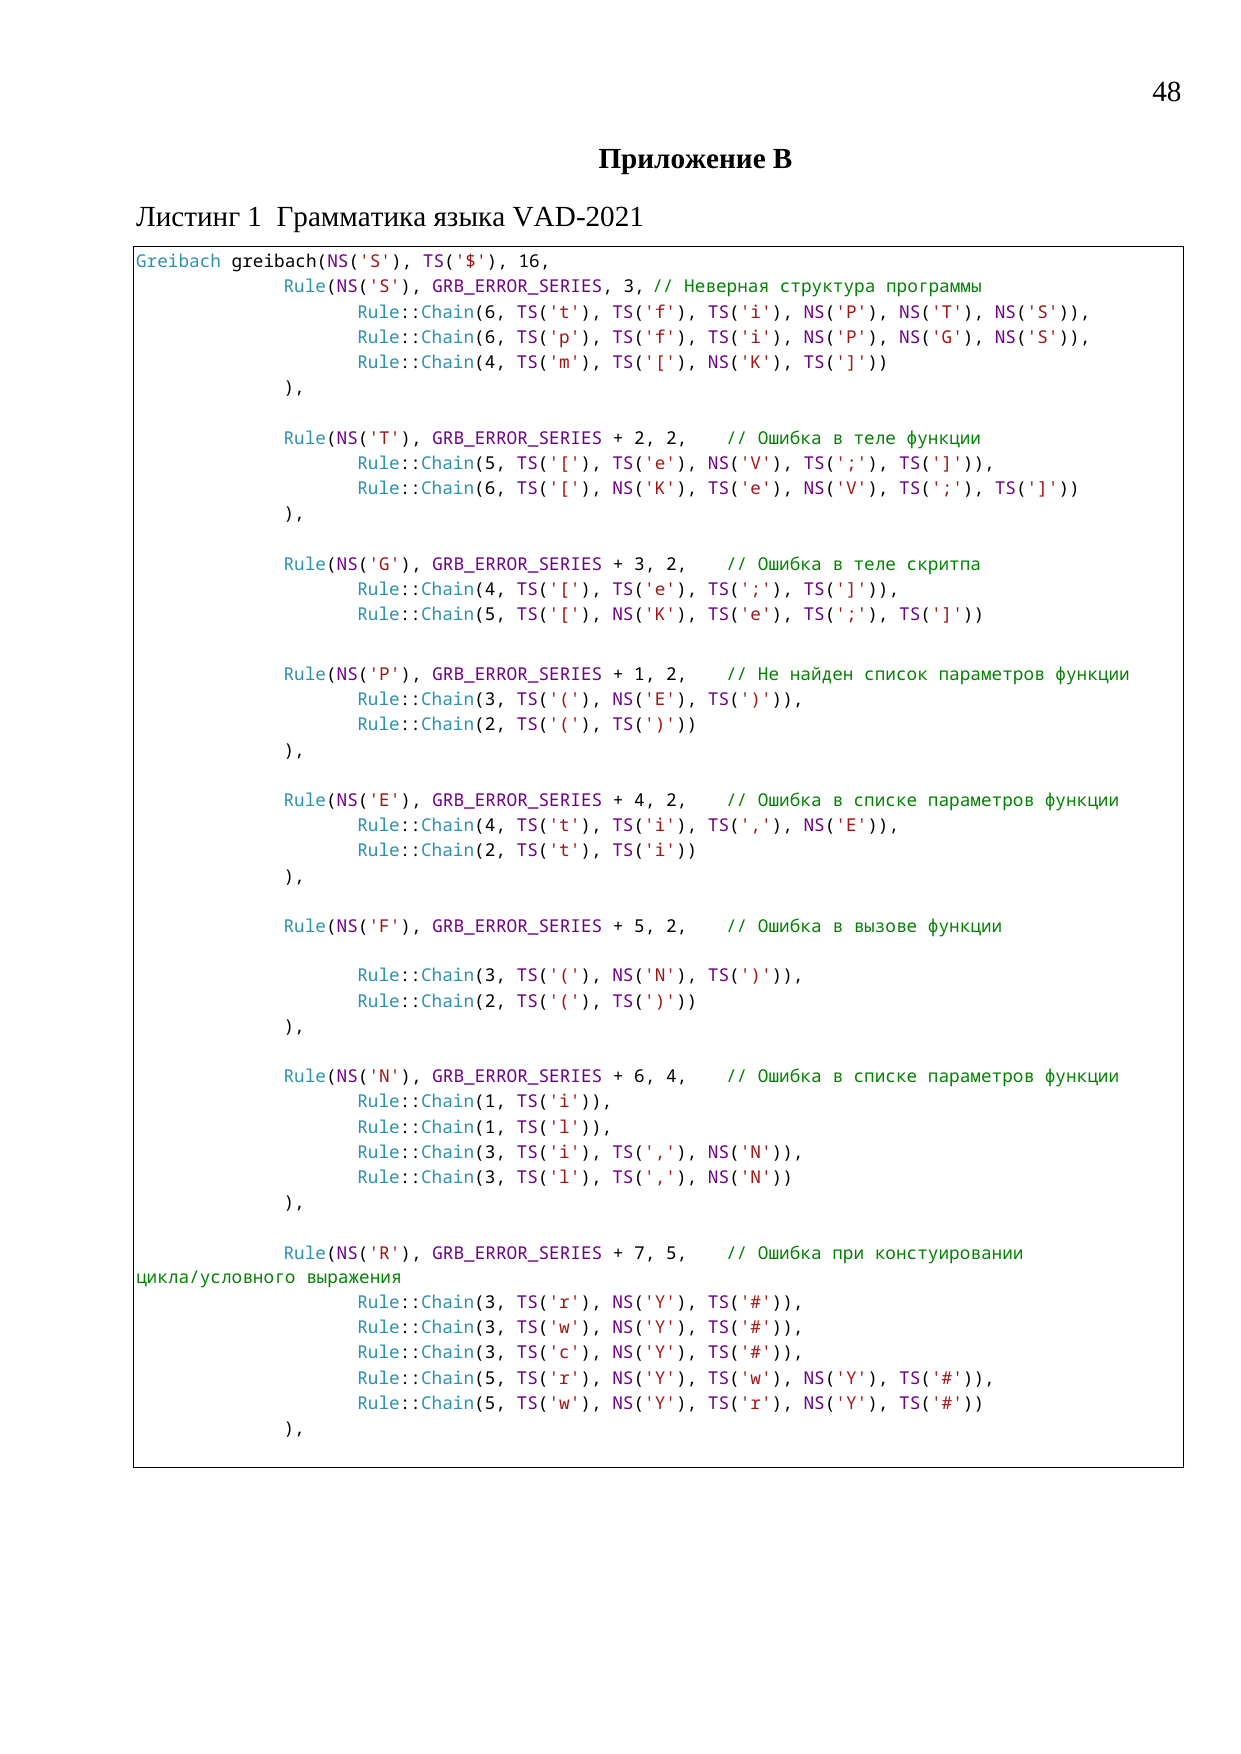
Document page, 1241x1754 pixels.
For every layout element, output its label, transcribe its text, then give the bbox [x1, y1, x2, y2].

text ), [134, 1010, 1183, 1037]
text Rule::Chain(3, TS('l'), TS(','), NS('N')) [134, 1161, 1183, 1187]
text Rule::Chain(3, TS('('), NS('E'), TS(')')), [134, 683, 1183, 709]
text Rule(NS('R'), GRB_ERROR_SERIES + 7, 5, // Ошибка при констуировании цикла/условного выражения [134, 1237, 1183, 1286]
text Rule(NS('S'), GRB_ERROR_SERIES, 3, // Неверная структура программы [134, 271, 1183, 296]
text Rule::Chain(4, TS('['), TS('e'), TS(';'), TS(']')), [134, 573, 1183, 598]
text Rule::Chain(3, TS('('), NS('N'), TS(')')), [134, 960, 1183, 985]
text Rule::Chain(2, TS('t'), TS('i')) [134, 835, 1183, 860]
subtitle Листинг 1 Грамматика языка VAD-2021 [136, 199, 1181, 233]
text Rule(NS('N'), GRB_ERROR_SERIES + 6, 4, // Ошибка в списке параметров функции [134, 1061, 1183, 1086]
text ), [134, 1412, 1183, 1440]
text Greibach greibach(NS('S'), TS('$'), 16, [134, 247, 1183, 271]
text ), [134, 734, 1183, 761]
text Rule(NS('T'), GRB_ERROR_SERIES + 2, 2, // Ошибка в теле функции [134, 422, 1183, 447]
text ), [134, 372, 1183, 399]
text Rule::Chain(6, TS('p'), TS('f'), TS('i'), NS('P'), NS('G'), NS('S')), [134, 321, 1183, 346]
text Rule::Chain(4, TS('m'), TS('['), NS('K'), TS(']')) [134, 346, 1183, 372]
text Rule::Chain(5, TS('['), TS('e'), NS('V'), TS(';'), TS(']')), [134, 447, 1183, 472]
text Rule(NS('P'), GRB_ERROR_SERIES + 1, 2, // Не найден список параметров функции [134, 658, 1183, 683]
text Rule::Chain(1, TS('l')), [134, 1111, 1183, 1136]
text ), [134, 1187, 1183, 1214]
text Rule::Chain(3, TS('c'), NS('Y'), TS('#')), [134, 1337, 1183, 1362]
text Rule::Chain(4, TS('t'), TS('i'), TS(','), NS('E')), [134, 809, 1183, 835]
subtitle Приложение В [209, 141, 1181, 174]
text Rule::Chain(6, TS('t'), TS('f'), TS('i'), NS('P'), NS('T'), NS('S')), [134, 296, 1183, 321]
text Rule::Chain(3, TS('r'), NS('Y'), TS('#')), [134, 1286, 1183, 1312]
text Rule(NS('G'), GRB_ERROR_SERIES + 3, 2, // Ошибка в теле скритпа [134, 548, 1183, 573]
text Rule::Chain(5, TS('w'), NS('Y'), TS('r'), NS('Y'), TS('#')) [134, 1387, 1183, 1412]
text Rule::Chain(1, TS('i')), [134, 1086, 1183, 1111]
text ), [134, 860, 1183, 887]
text Rule::Chain(3, TS('w'), NS('Y'), TS('#')), [134, 1312, 1183, 1337]
text Rule::Chain(2, TS('('), TS(')')) [134, 709, 1183, 734]
text Rule::Chain(5, TS('r'), NS('Y'), TS('w'), NS('Y'), TS('#')), [134, 1362, 1183, 1387]
text Rule::Chain(6, TS('['), NS('K'), TS('e'), NS('V'), TS(';'), TS(']')) [134, 472, 1183, 498]
text Rule::Chain(5, TS('['), NS('K'), TS('e'), TS(';'), TS(']')) [134, 598, 1183, 626]
text Rule::Chain(3, TS('i'), TS(','), NS('N')), [134, 1136, 1183, 1161]
text Rule(NS('E'), GRB_ERROR_SERIES + 4, 2, // Ошибка в списке параметров функции [134, 784, 1183, 809]
text Rule(NS('F'), GRB_ERROR_SERIES + 5, 2, // Ошибка в вызове функции [134, 910, 1183, 960]
text Rule::Chain(2, TS('('), TS(')')) [134, 985, 1183, 1010]
text ), [134, 498, 1183, 525]
